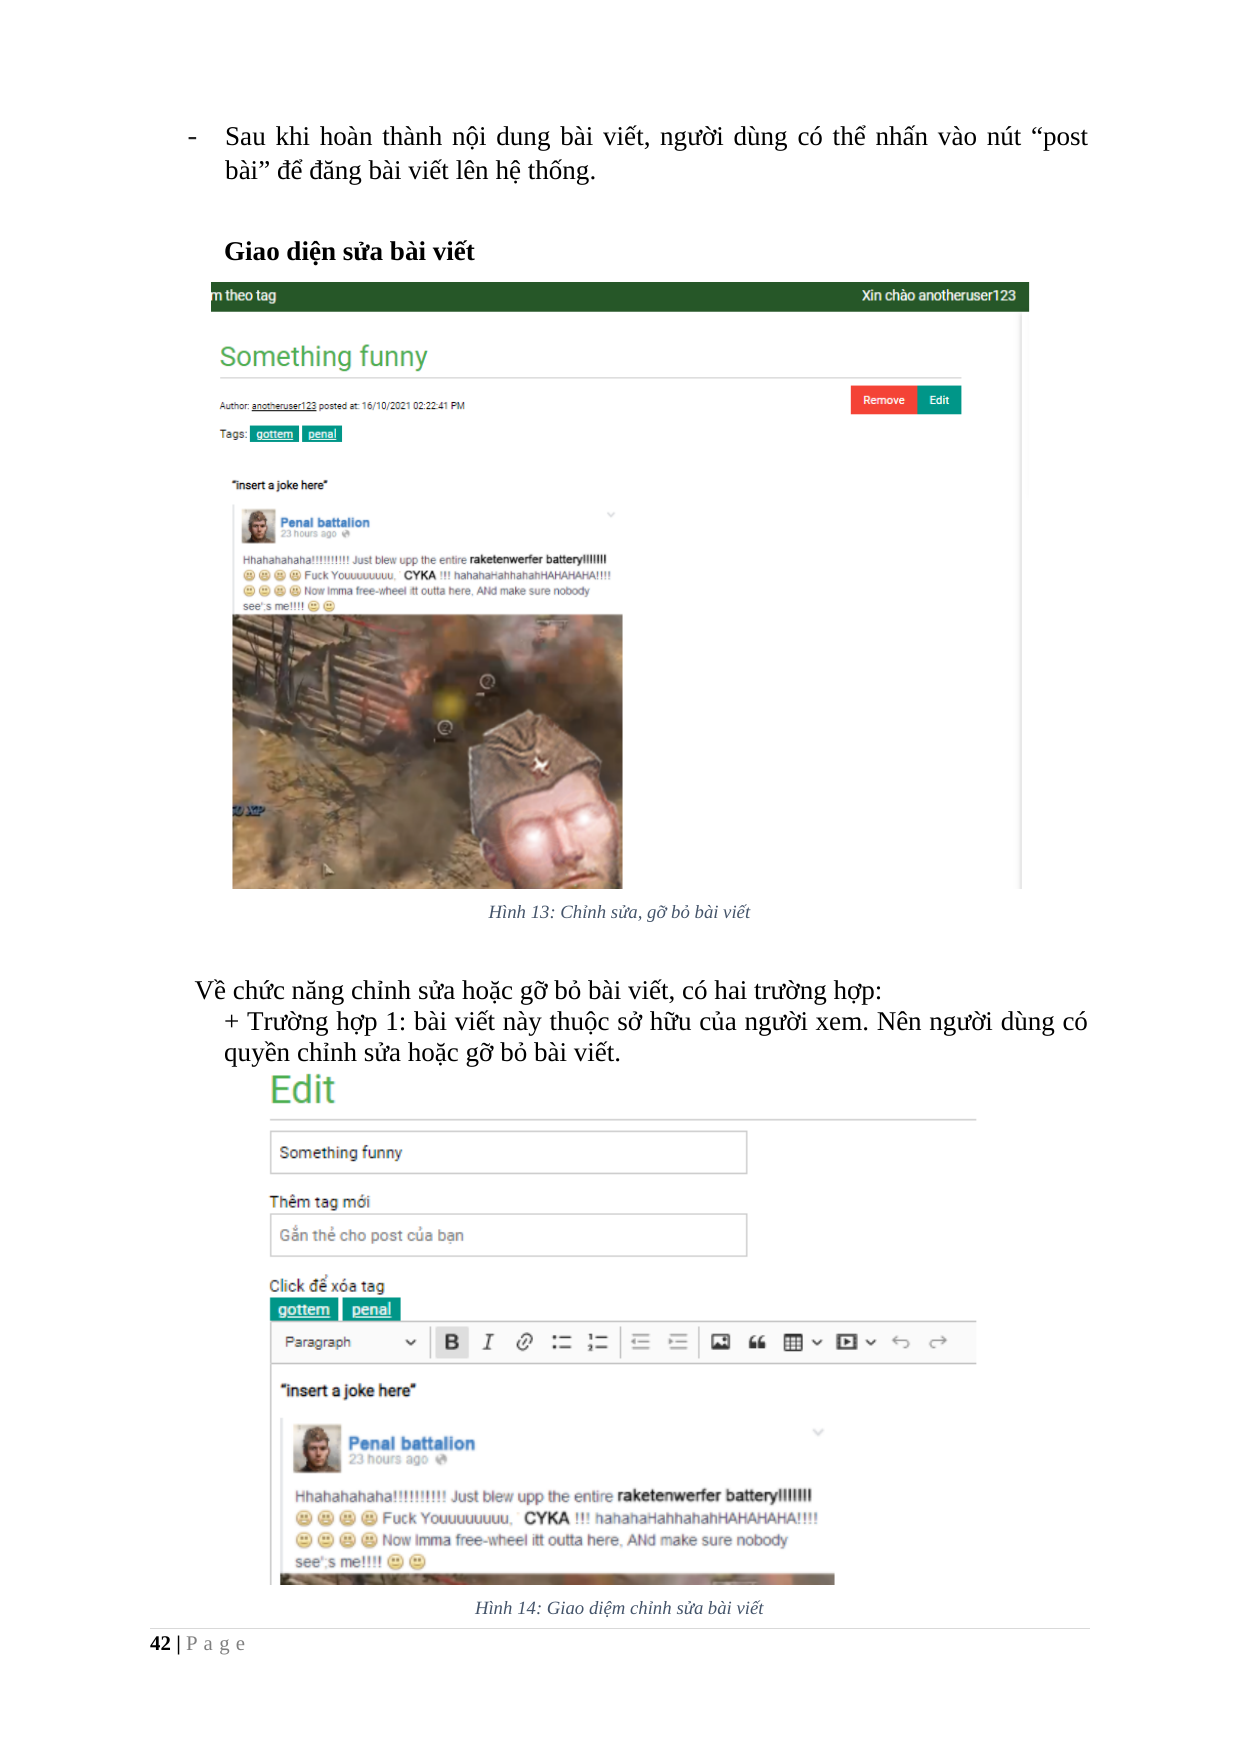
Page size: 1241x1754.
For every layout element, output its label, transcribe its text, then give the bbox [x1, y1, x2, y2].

list Sau khi hoàn thành nội dung bài viết, người dùng có thể nhấn vào nút “post bài” để đăng bài viết lên hệ thống. [187, 118, 1090, 185]
text + Trường hợp 1: bài viết này thuộc sở hữu của người xem. Nên người dùng có quyền chỉnh sửa hoặc gỡ bỏ bài viết. [224, 1005, 1090, 1067]
text Về chức năng chỉnh sửa hoặc gỡ bỏ bài viết, có hai trường hợp: [194, 974, 1090, 1005]
text Giao diện sửa bài viết [224, 235, 1090, 267]
picture [211, 282, 1030, 889]
picture [263, 1067, 977, 1585]
